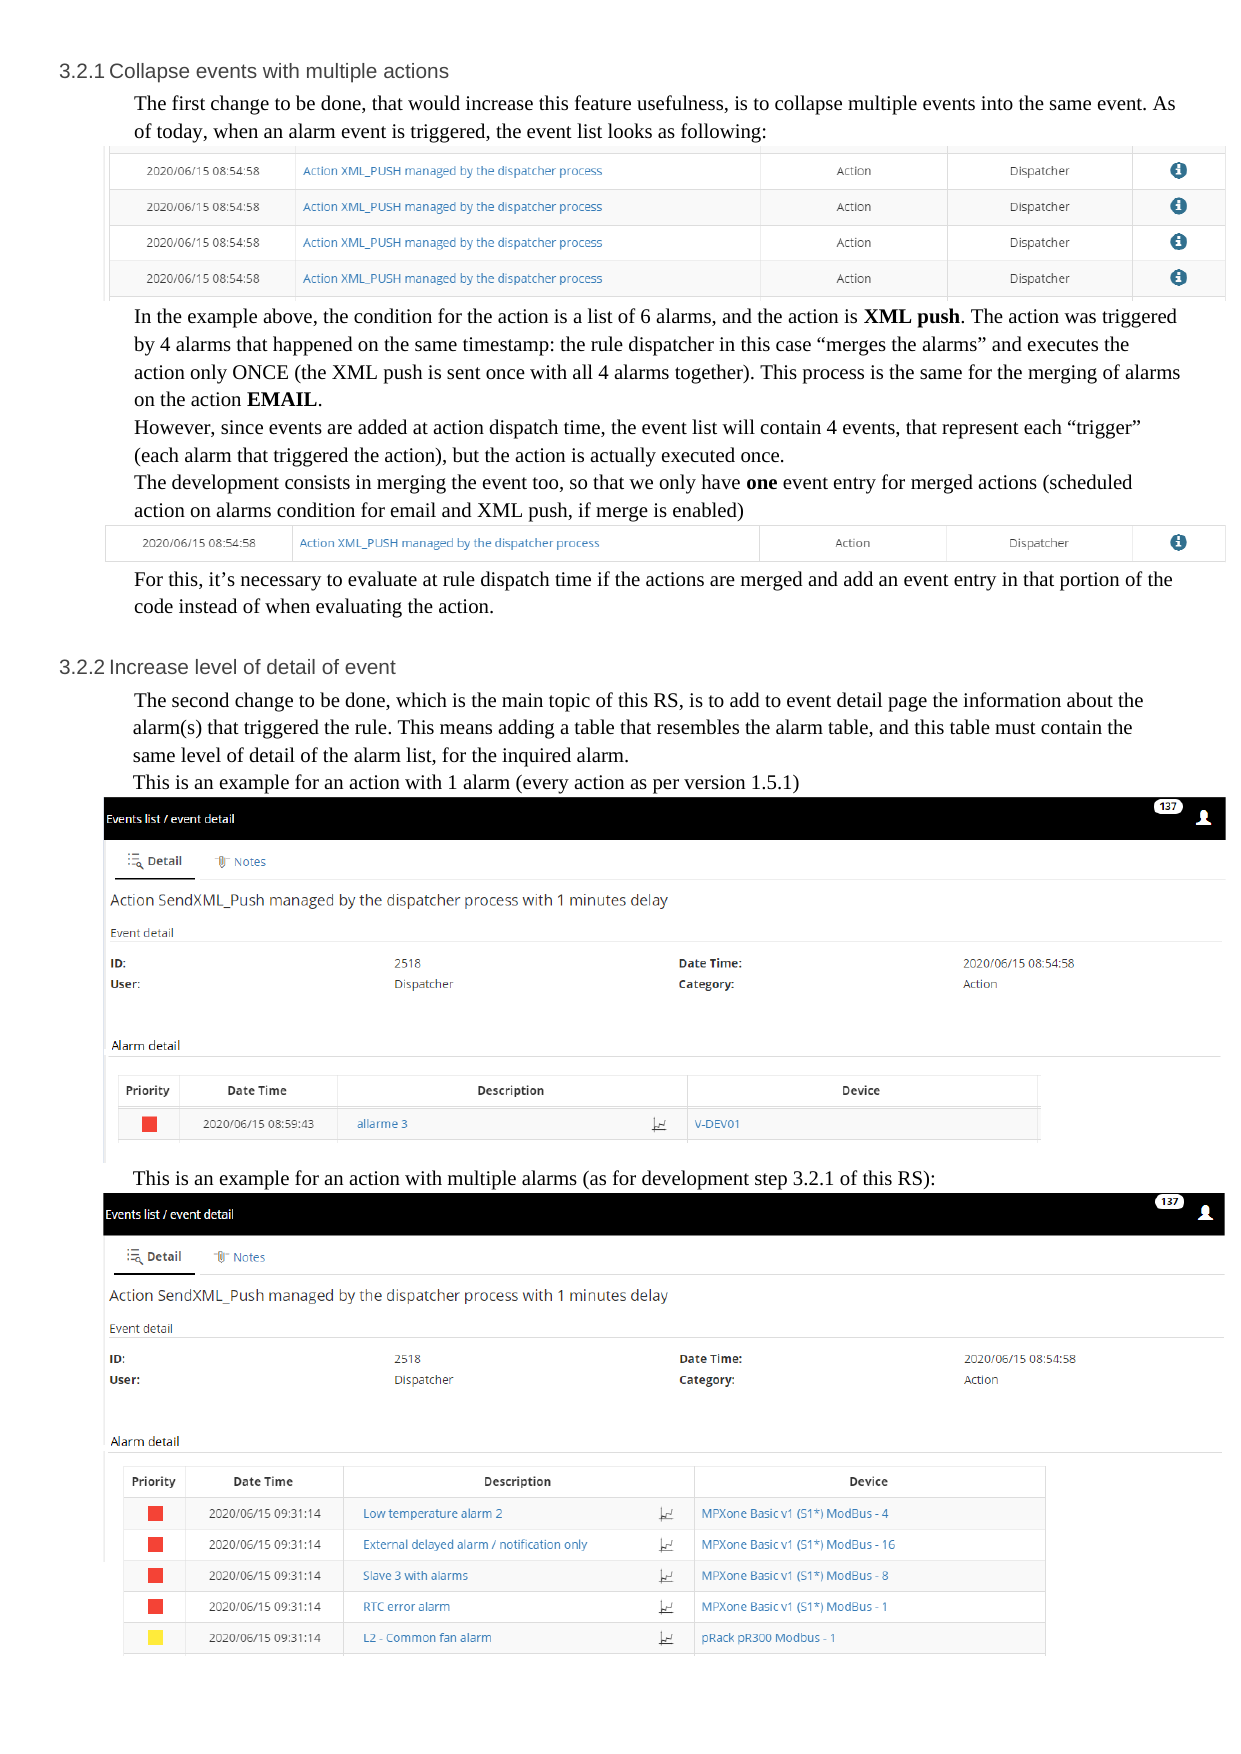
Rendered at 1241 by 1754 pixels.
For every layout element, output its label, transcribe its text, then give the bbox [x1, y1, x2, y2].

text The first change to be done, that would increase this feature usefulness, is to collapse multiple events into the same event. As of today, when an alarm event is triggered, the event list looks as following: [134, 91, 1181, 143]
picture [103, 1193, 1225, 1671]
text The second change to be done, which is the main topic of this RS, is to add to event detail page the information about the alarm(s) that triggered the rule. This means adding a table that resembles the alarm table, and this table must contain the same level of detail of the alarm list, for the inquired alarm. [133, 687, 1181, 767]
picture [103, 797, 1226, 1163]
text This is an example for an action with 1 alarm (every action as per version 1.5.1) [133, 770, 1181, 794]
text This is an example for an action with multiple alarms (as for development step 3.2.1 of this RS): [133, 1166, 1181, 1190]
subtitle 3.2.1 Collapse events with multiple actions [59, 59, 1181, 83]
text In the example above, the condition for the action is a list of 6 alarms, and the action is XML push. The action was triggered by 4 alarms that happened on the same timestamp: the rule dispatcher in this case “merges the alarms” and executes the action only ONCE (the XML push is sent once with all 4 alarms together). This process is the same for the merging of alarms on the action EMAIL. [134, 304, 1181, 411]
text The development consists in merging the event too, so that we only have one event entry for merged actions (scheduled action on alarms condition for email and XML push, if merge is enabled) [134, 470, 1181, 522]
picture [103, 525, 1226, 563]
picture [103, 146, 1226, 301]
text For this, it’s necessary to evaluate at rule dispatch time if the actions are merged and add an event entry in that portion of the code instead of when evaluating the action. [134, 567, 1181, 618]
text However, since events are added at action dispatch time, the event list will contain 4 events, that represent each “trigger” (each alarm that triggered the action), but the action is actually executed once. [134, 415, 1181, 467]
subtitle 3.2.2 Increase level of detail of event [59, 655, 1181, 679]
